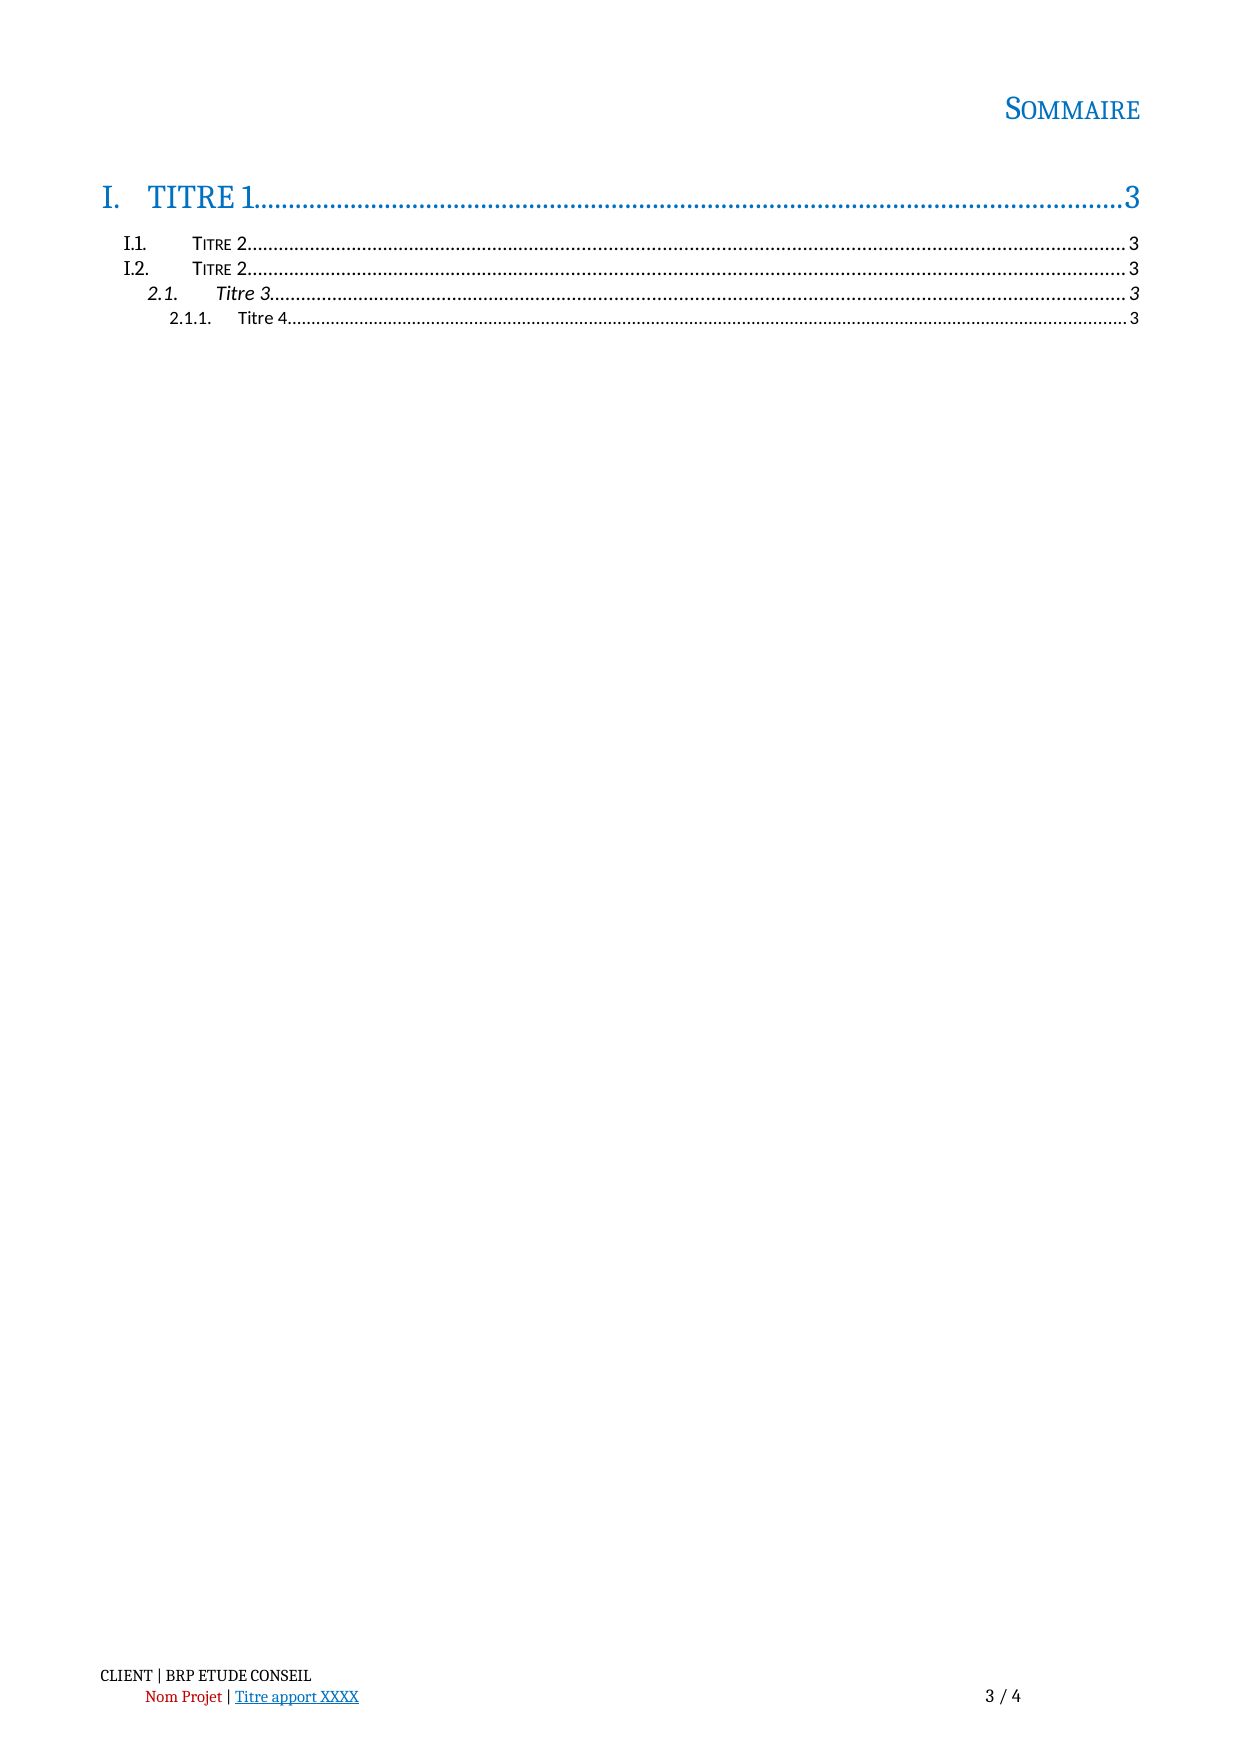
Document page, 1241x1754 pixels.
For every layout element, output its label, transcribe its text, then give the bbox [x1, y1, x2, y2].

text 2.1.1. Titre 4 3 [169, 306, 1140, 329]
text I. TITRE 1 3 [100, 179, 1140, 217]
text I.2. Titre 2 3 [123, 255, 1140, 281]
text 2.1. Titre 3 3 [146, 281, 1140, 306]
text I.1. Titre 2 3 [123, 230, 1140, 255]
text Sommaire [100, 89, 1140, 128]
